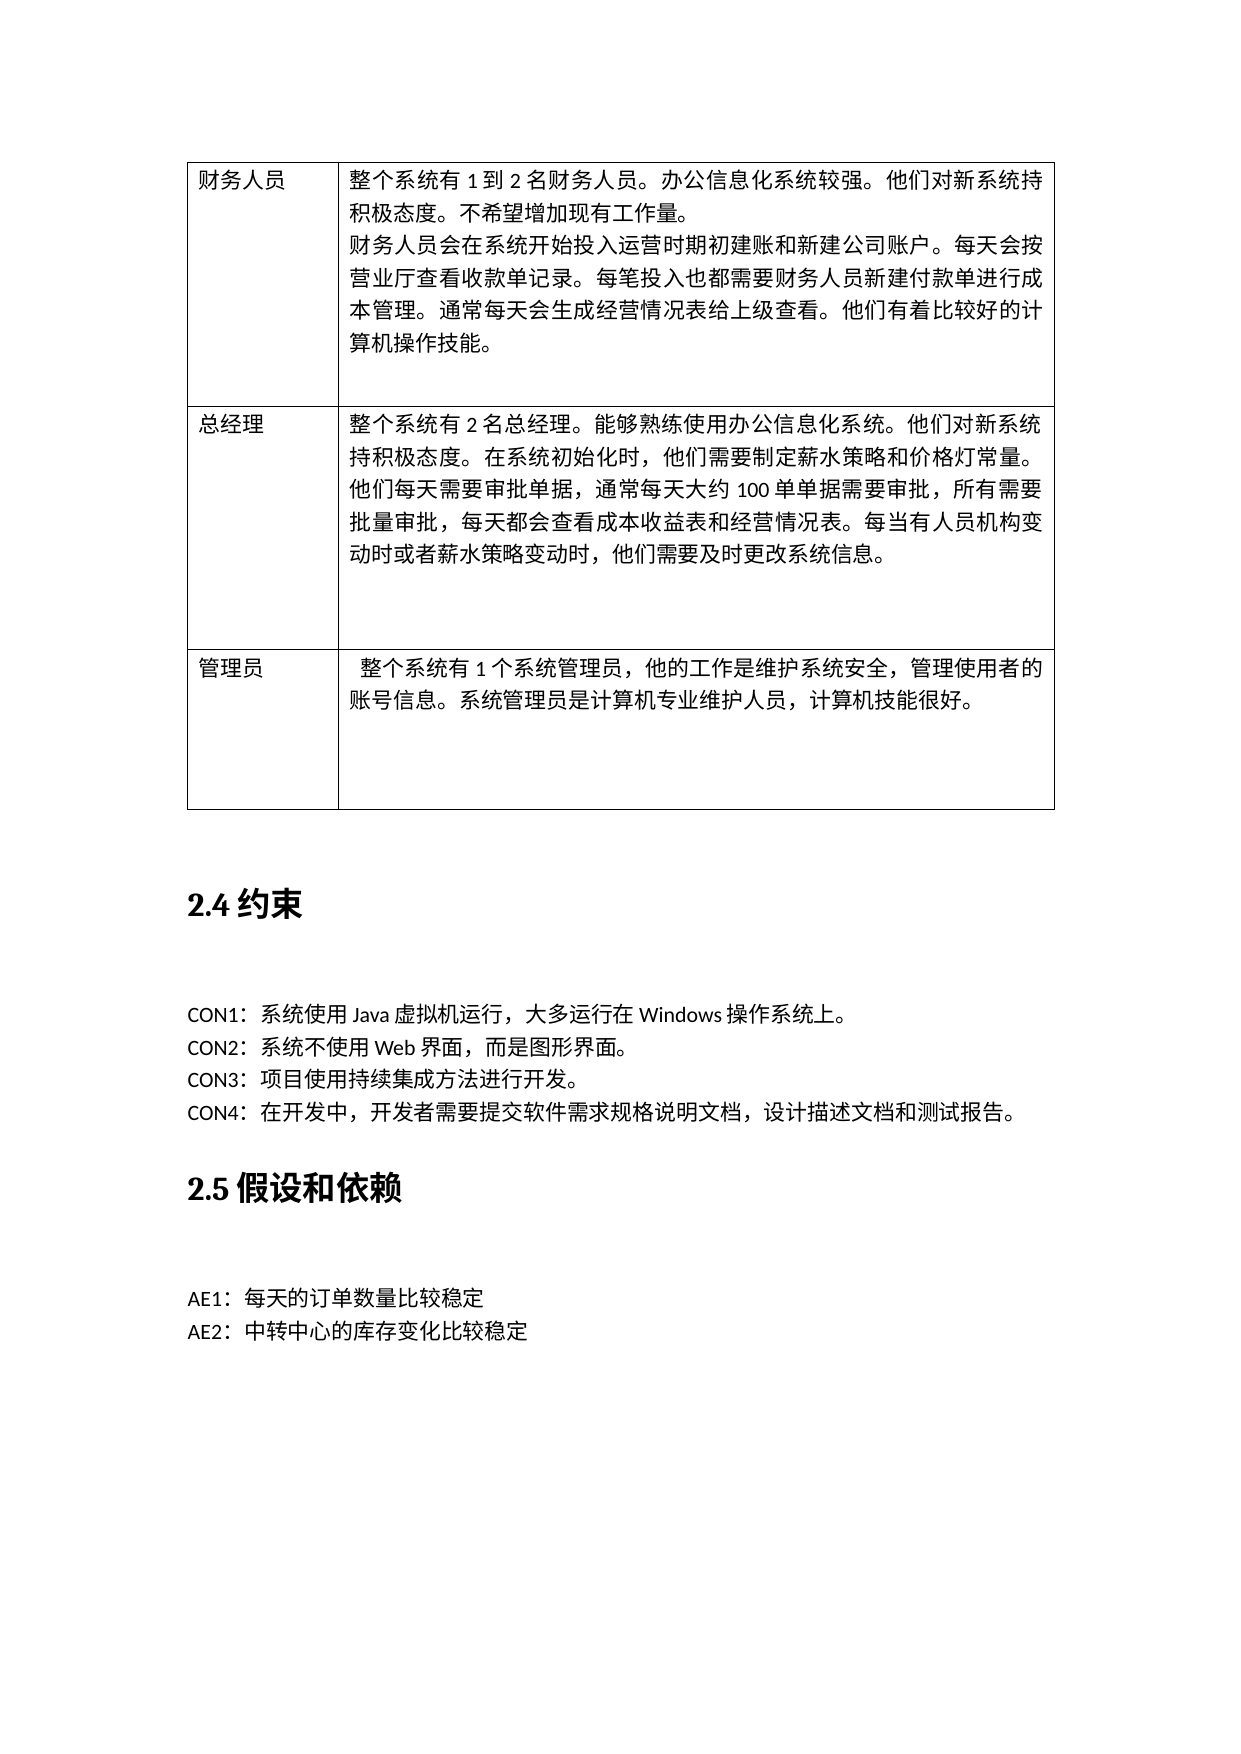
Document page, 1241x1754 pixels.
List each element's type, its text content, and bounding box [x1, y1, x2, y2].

table_cell 财务人员 [188, 163, 338, 406]
subtitle 2.4约束 [187, 869, 1053, 934]
text CON2：系统不使用Web界面，而是图形界面。 [187, 1029, 1053, 1062]
text CON1：系统使用Java虚拟机运行，大多运行在Windows操作系统上。 [187, 997, 1053, 1029]
text CON4：在开发中，开发者需要提交软件需求规格说明文档，设计描述文档和测试报告。 [187, 1094, 1053, 1127]
table_cell 总经理 [188, 407, 338, 649]
table_cell 整个系统有2名总经理。能够熟练使用办公信息化系统。他们对新系统持积极态度。在系统初始化时，他们需要制定薪水策略和价格灯常量。他们每天需要审批单据，通常每天大约100单单据需要审批，所有需要批量审批，每天都会查看成本收益表和经营情况表。每当有人员机构变动时或者薪水策略变动时，他们需要及时更改系统信息。 [339, 407, 1054, 649]
text AE1：每天的订单数量比较稳定 [187, 1281, 1053, 1313]
text AE2：中转中心的库存变化比较稳定 [187, 1313, 1053, 1346]
table_cell 整个系统有1个系统管理员，他的工作是维护系统安全，管理使用者的账号信息。系统管理员是计算机专业维护人员，计算机技能很好。 [339, 650, 1054, 809]
table_cell 管理员 [188, 650, 338, 809]
table_cell 整个系统有1到2名财务人员。办公信息化系统较强。他们对新系统持积极态度。不希望增加现有工作量。 财务人员会在系统开始投入运营时期初建账和新建公司账户。每天会按营业厅查看收款单记录。每笔投入也都需要财务人员新建付款单进行成本管理。通常每天会生成经营情况表给上级查看。他们有着比较好的计算机操作技能。 [339, 163, 1054, 406]
subtitle 2.5假设和依赖 [187, 1154, 1053, 1219]
text CON3：项目使用持续集成方法进行开发。 [187, 1062, 1053, 1094]
